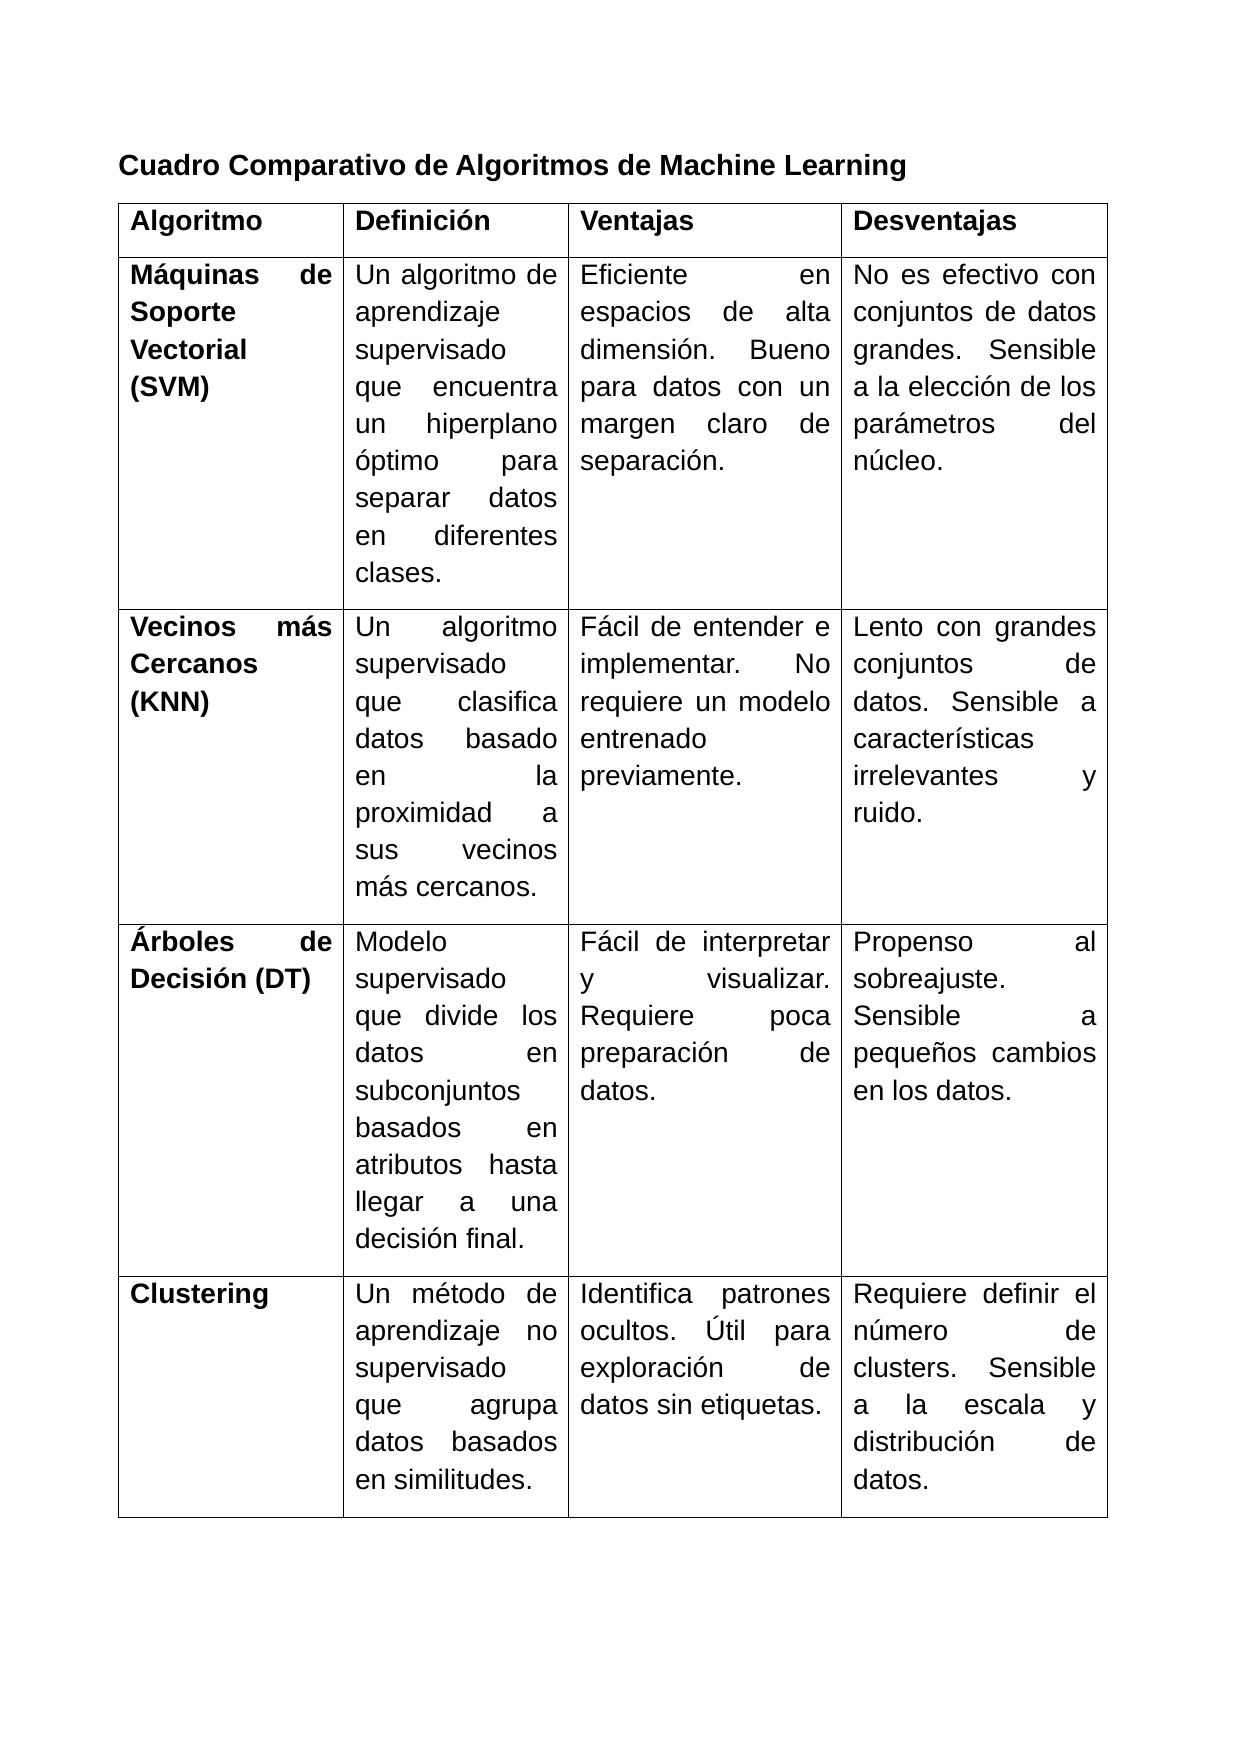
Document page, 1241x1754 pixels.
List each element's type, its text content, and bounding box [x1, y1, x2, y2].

table_cell Vecinos más Cercanos (KNN) [119, 610, 343, 924]
table_cell Un algoritmo supervisado que clasifica datos basado en la proximidad a sus vecinos más cercanos. [344, 610, 568, 924]
table_cell Clustering [119, 1277, 343, 1517]
table_header Ventajas [569, 204, 841, 257]
table_cell Máquinas de Soporte Vectorial (SVM) [119, 258, 343, 609]
table_cell Fácil de interpretar y visualizar. Requiere poca preparación de datos. [569, 925, 841, 1276]
table_cell Lento con grandes conjuntos de datos. Sensible a características irrelevantes y ruido. [842, 610, 1107, 924]
table_cell Eficiente en espacios de alta dimensión. Bueno para datos con un margen claro de separación. [569, 258, 841, 609]
table_cell No es efectivo con conjuntos de datos grandes. Sensible a la elección de los parámetros del núcleo. [842, 258, 1107, 609]
table_cell Árboles de Decisión (DT) [119, 925, 343, 1276]
table_cell Un método de aprendizaje no supervisado que agrupa datos basados en similitudes. [344, 1277, 568, 1517]
table_cell Identifica patrones ocultos. Útil para exploración de datos sin etiquetas. [569, 1277, 841, 1517]
table_cell Fácil de entender e implementar. No requiere un modelo entrenado previamente. [569, 610, 841, 924]
table_cell Propenso al sobreajuste. Sensible a pequeños cambios en los datos. [842, 925, 1107, 1276]
table_header Definición [344, 204, 568, 257]
table_cell Un algoritmo de aprendizaje supervisado que encuentra un hiperplano óptimo para separar datos en diferentes clases. [344, 258, 568, 609]
table_cell Modelo supervisado que divide los datos en subconjuntos basados en atributos hasta llegar a una decisión final. [344, 925, 568, 1276]
table_header Algoritmo [119, 204, 343, 257]
table_header Desventajas [842, 204, 1107, 257]
table_cell Requiere definir el número de clusters. Sensible a la escala y distribución de datos. [842, 1277, 1107, 1517]
text Cuadro Comparativo de Algoritmos de Machine Learning [118, 148, 1152, 181]
